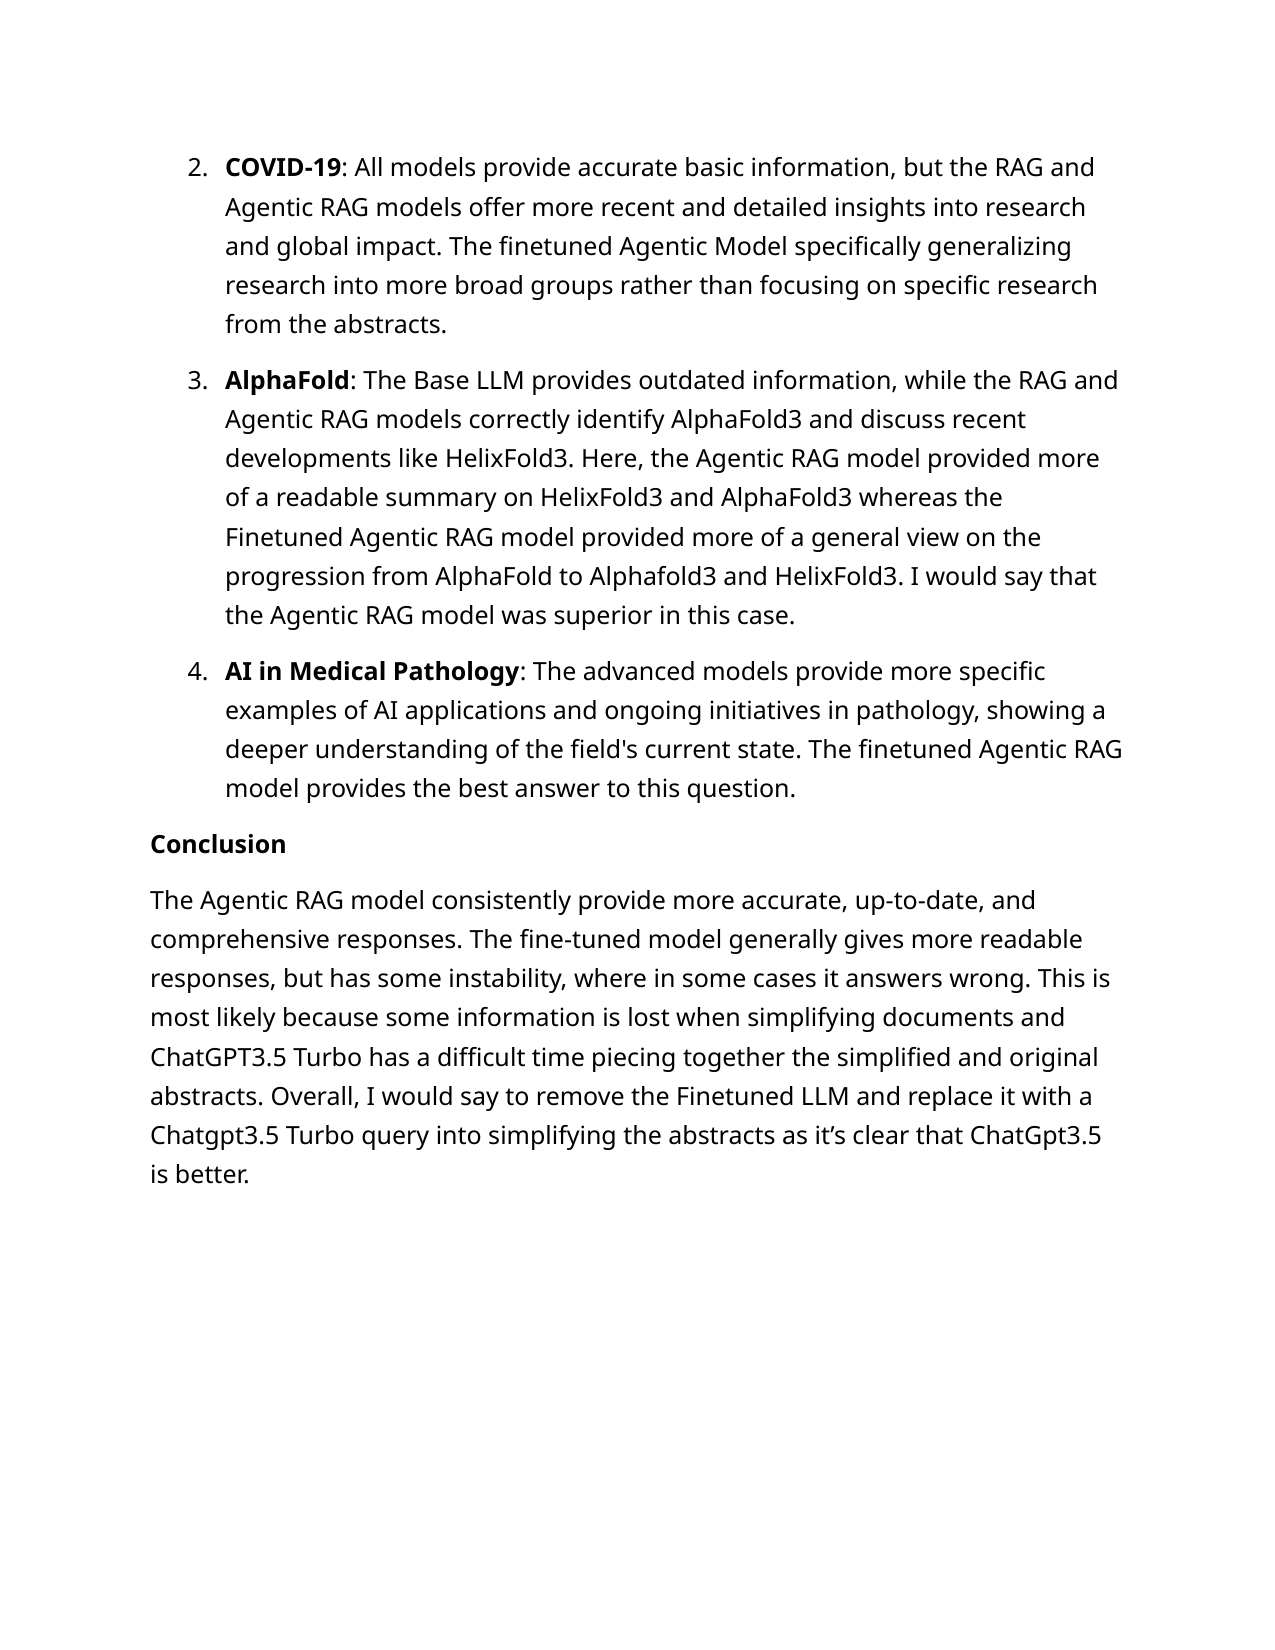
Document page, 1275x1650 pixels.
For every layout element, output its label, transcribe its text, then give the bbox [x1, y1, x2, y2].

text The Agentic RAG model consistently provide more accurate, up-to-date, and comprehensive responses. The fine-tuned model generally gives more readable responses, but has some instability, where in some cases it answers wrong. This is most likely because some information is lost when simplifying documents and ChatGPT3.5 Turbo has a difficult time piecing together the simplified and original abstracts. Overall, I would say to remove the Finetuned LLM and replace it with a Chatgpt3.5 Turbo query into simplifying the abstracts as it’s clear that ChatGpt3.5 is better. [150, 882, 1125, 1191]
list AI in Medical Pathology: The advanced models provide more specific examples of AI applications and ongoing initiatives in pathology, showing a deeper understanding of the field's current state. The finetuned Agentic RAG model provides the best answer to this question. [187, 653, 1125, 805]
list COVID-19: All models provide accurate basic information, but the RAG and Agentic RAG models offer more recent and detailed insights into research and global impact. The finetuned Agentic Model specifically generalizing research into more broad groups rather than focusing on specific research from the abstracts. [187, 150, 1125, 341]
text Conclusion [150, 827, 1125, 861]
list AlphaFold: The Base LLM provides outdated information, while the RAG and Agentic RAG models correctly identify AlphaFold3 and discuss recent developments like HelixFold3. Here, the Agentic RAG model provided more of a readable summary on HelixFold3 and AlphaFold3 whereas the Finetuned Agentic RAG model provided more of a general view on the progression from AlphaFold to Alphafold3 and HelixFold3. I would say that the Agentic RAG model was superior in this case. [187, 362, 1125, 632]
